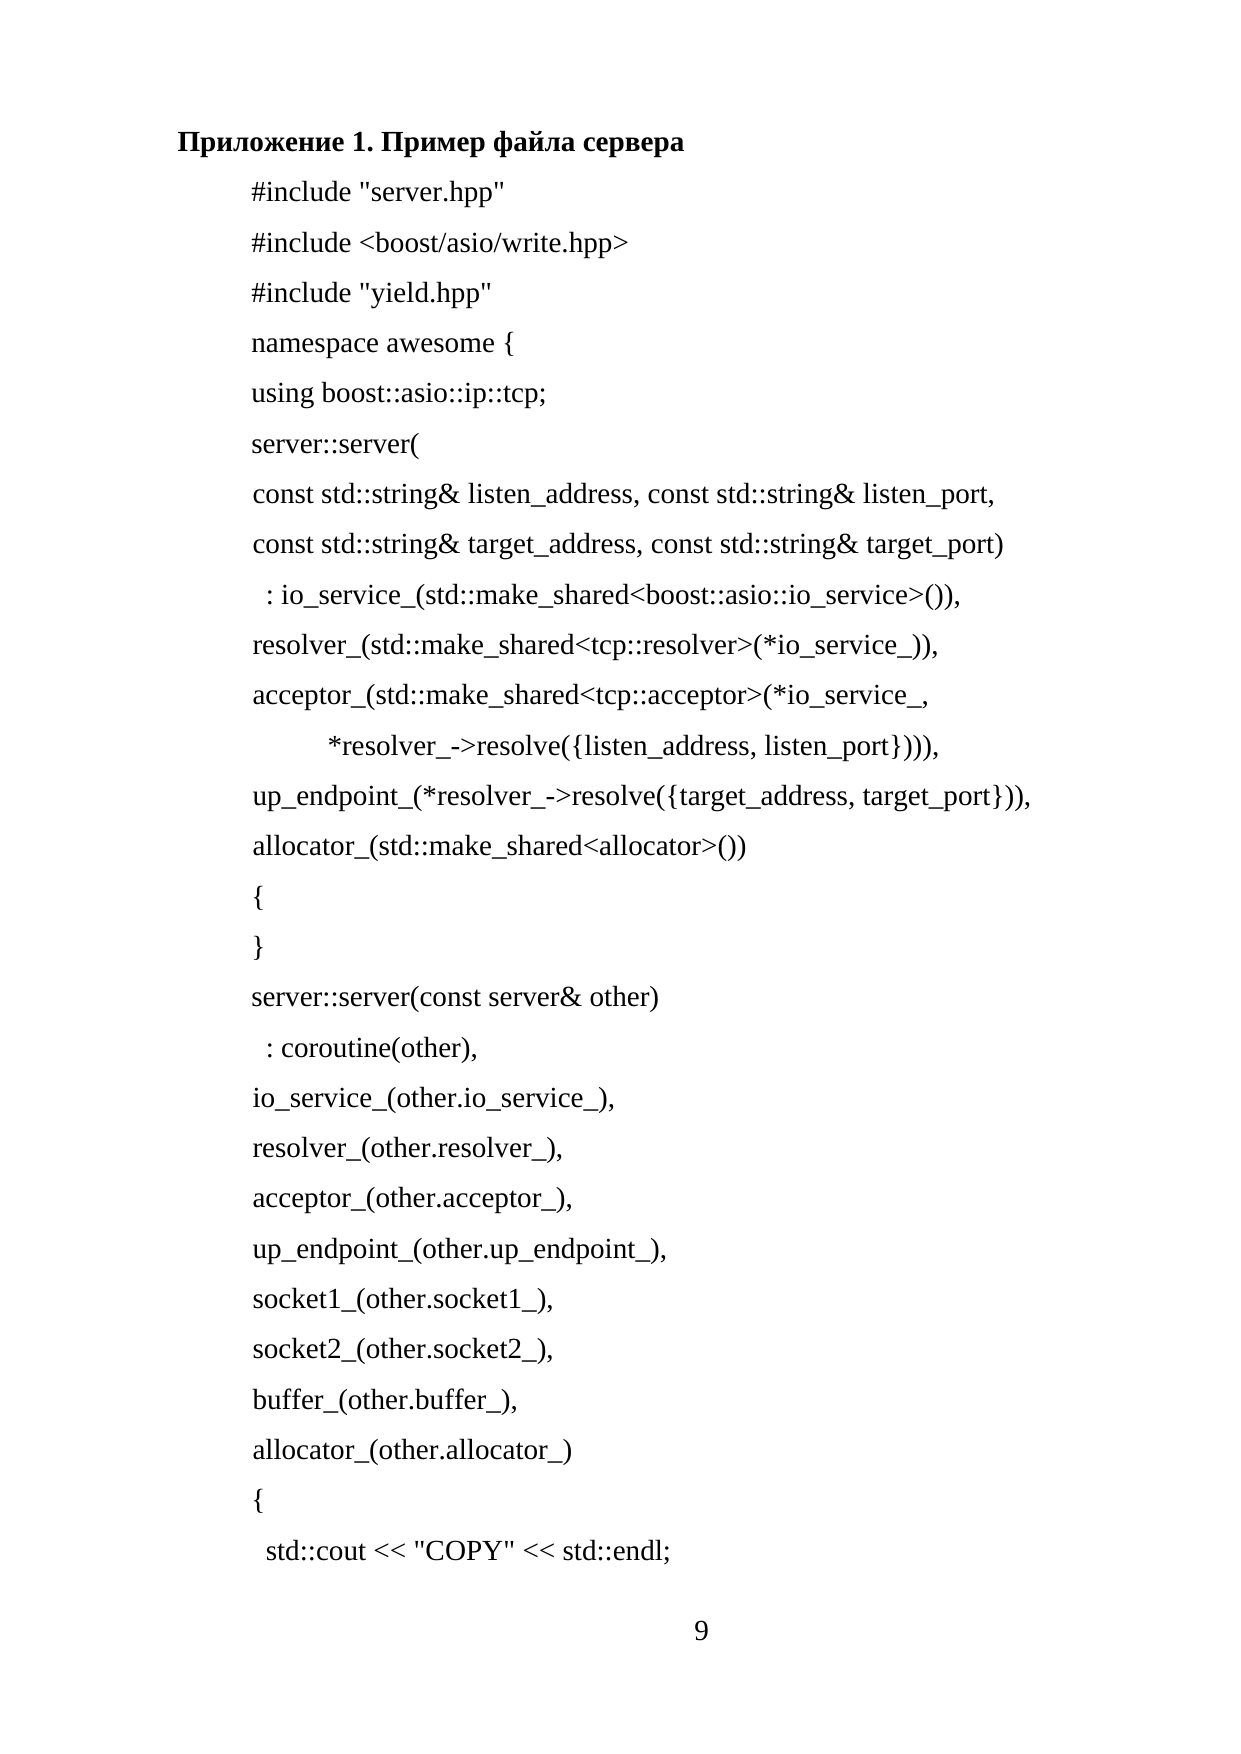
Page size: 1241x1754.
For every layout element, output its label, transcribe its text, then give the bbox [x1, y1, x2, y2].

text io_service_(other.io_service_), [177, 1080, 1152, 1113]
text const std::string& listen_address, const std::string& listen_port, [177, 476, 1152, 510]
text #include <boost/asio/write.hpp> [177, 225, 1152, 258]
text server::server(const server& other) [177, 979, 1152, 1013]
text up_endpoint_(other.up_endpoint_), [177, 1231, 1152, 1264]
text buffer_(other.buffer_), [177, 1382, 1152, 1415]
text Рис. 5. Ошибка авторизацииПриложение 1. Пример файла сервера [177, 124, 1152, 158]
text server::server( [177, 426, 1152, 459]
text std::cout << "COPY" << std::endl; [177, 1533, 1152, 1566]
text socket2_(other.socket2_), [177, 1332, 1152, 1365]
text acceptor_(std::make_shared<tcp::acceptor>(*io_service_, [177, 677, 1152, 711]
text #include "server.hpp" [177, 174, 1152, 208]
text resolver_(std::make_shared<tcp::resolver>(*io_service_)), [177, 627, 1152, 661]
text using boost::asio::ip::tcp; [177, 376, 1152, 409]
text allocator_(other.allocator_) [177, 1432, 1152, 1466]
text const std::string& target_address, const std::string& target_port) [177, 527, 1152, 560]
text socket1_(other.socket1_), [177, 1281, 1152, 1315]
text resolver_(other.resolver_), [177, 1130, 1152, 1164]
text { [177, 1482, 1152, 1516]
text #include "yield.hpp" [177, 275, 1152, 308]
text namespace awesome { [177, 325, 1152, 359]
text allocator_(std::make_shared<allocator>()) [177, 828, 1152, 862]
text : io_service_(std::make_shared<boost::asio::io_service>()), [177, 577, 1152, 610]
text acceptor_(other.acceptor_), [177, 1181, 1152, 1214]
text up_endpoint_(*resolver_->resolve({target_address, target_port})), [177, 778, 1152, 812]
text } [177, 929, 1152, 963]
text { [177, 879, 1152, 912]
text *resolver_->resolve({listen_address, listen_port}))), [177, 728, 1152, 761]
text : coroutine(other), [177, 1030, 1152, 1063]
